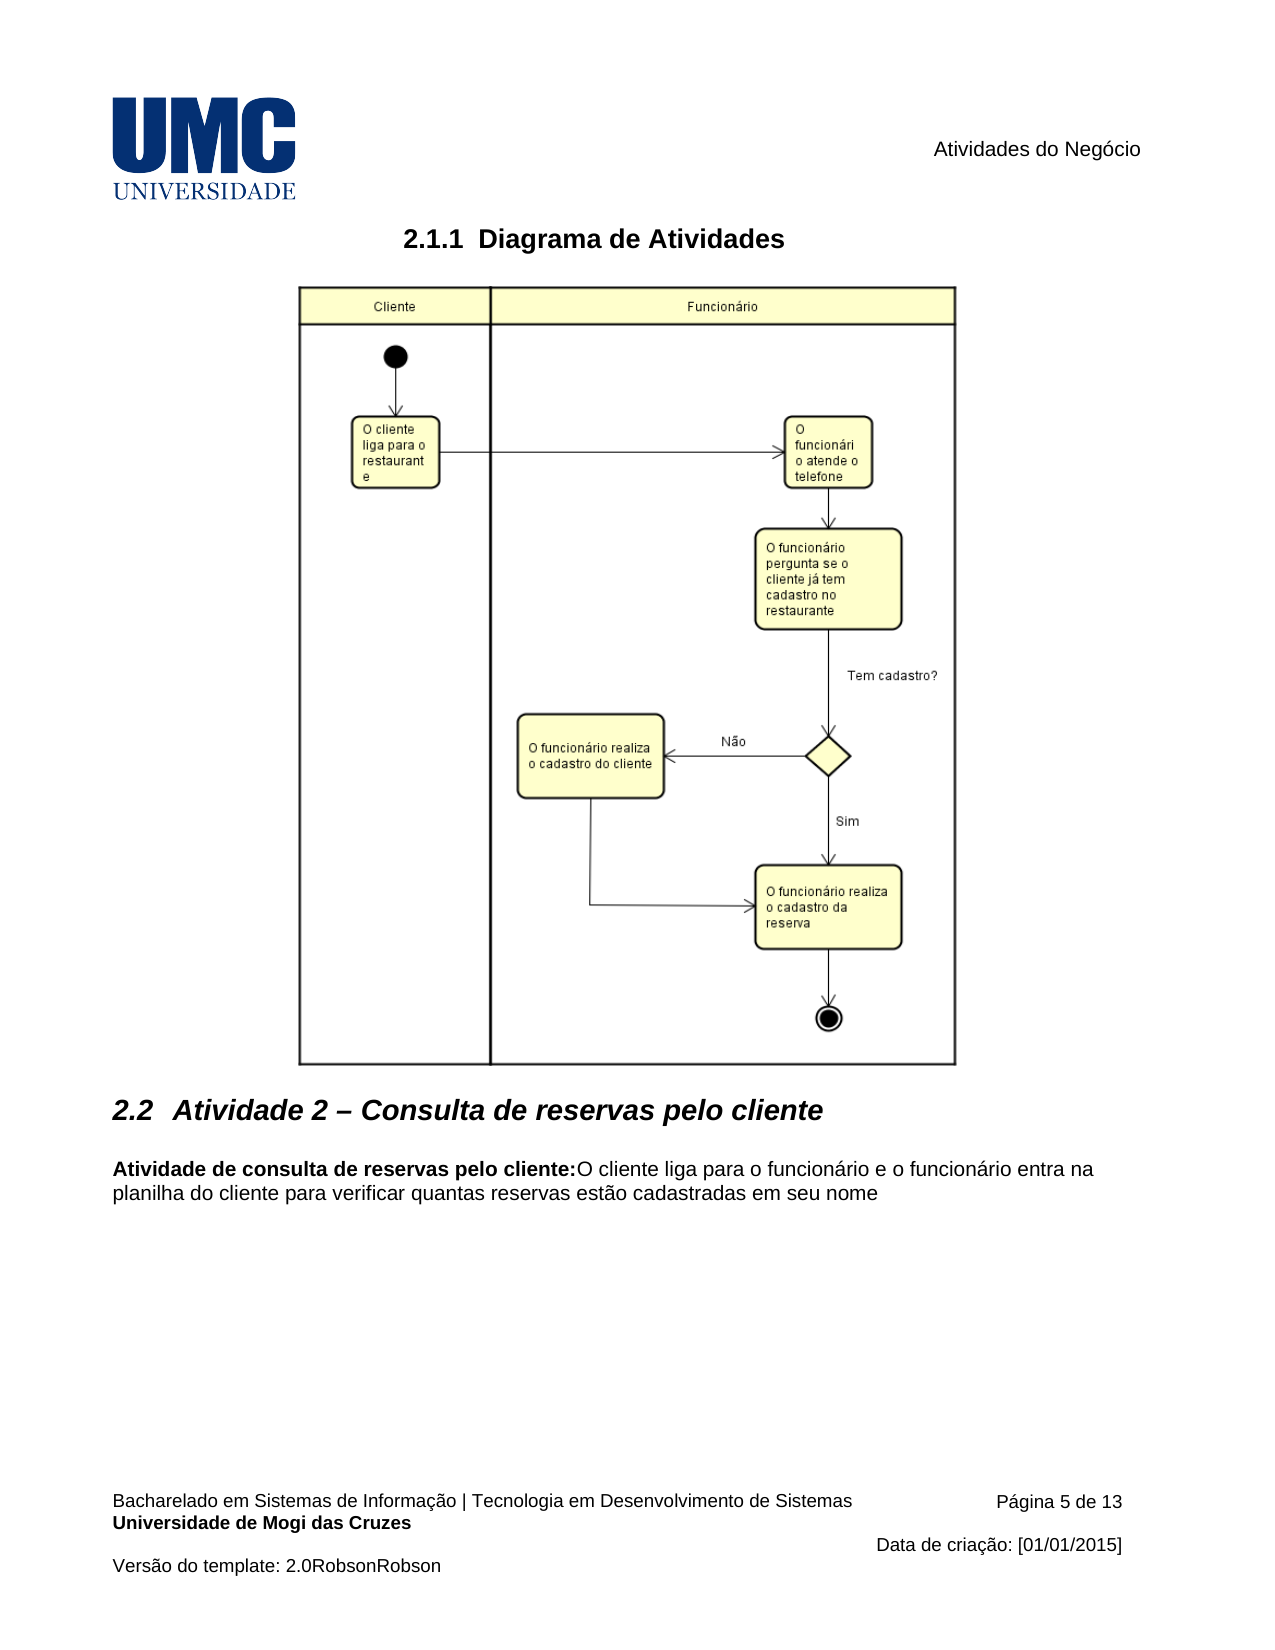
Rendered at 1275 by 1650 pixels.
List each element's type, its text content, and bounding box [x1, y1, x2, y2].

subtitle Diagrama de Atividades [403, 223, 1144, 254]
text Atividade de consulta de reservas pelo cliente:O cliente liga para o funcionário e o funcionário entra na planilha do cliente para verificar quantas reservas estão cadastradas em seu nome [112, 1157, 1144, 1205]
subtitle Atividade 2 – Consulta de reservas pelo cliente [112, 1093, 1144, 1127]
picture [296, 284, 961, 1069]
picture [112, 97, 296, 200]
